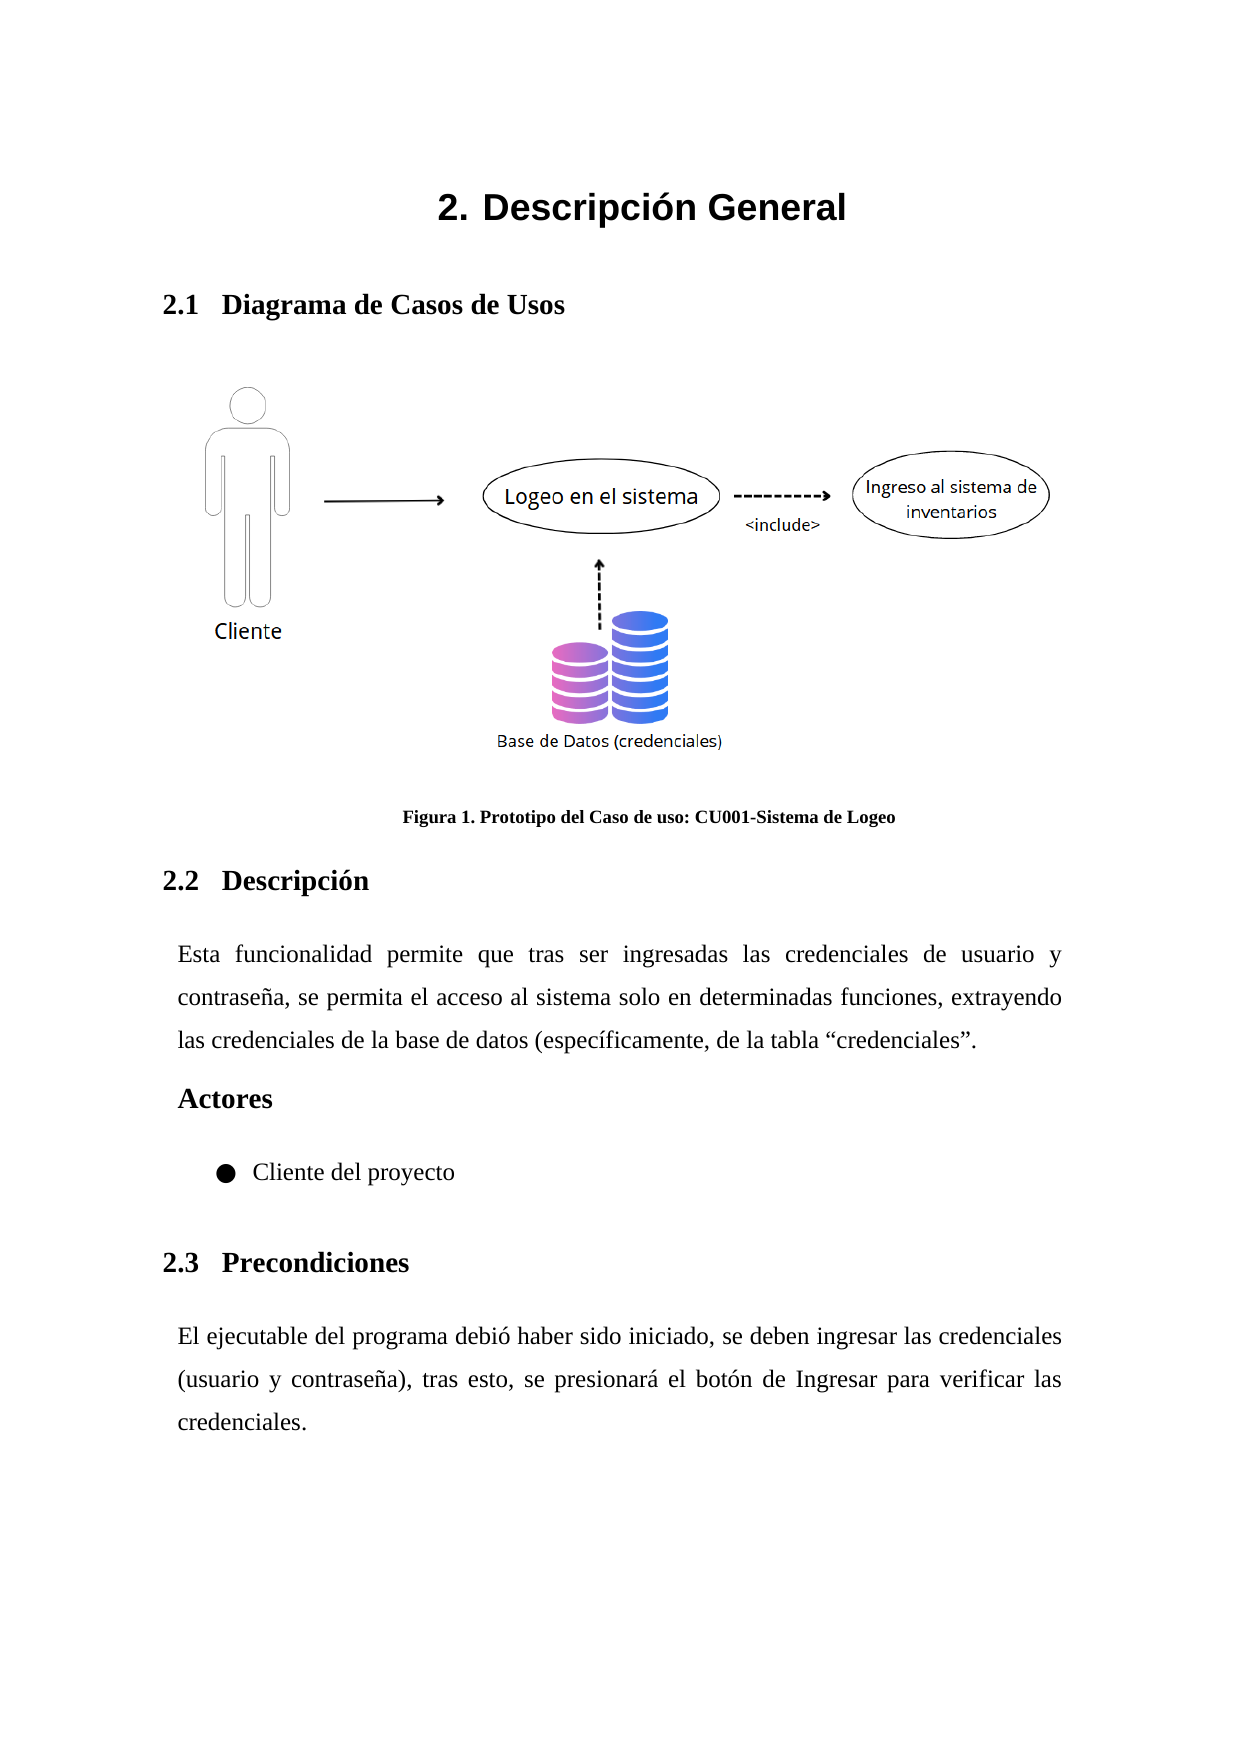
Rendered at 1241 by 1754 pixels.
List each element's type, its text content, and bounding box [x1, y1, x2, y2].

list Precondiciones [162, 1245, 1063, 1279]
list Descripción General [222, 185, 1063, 228]
text Actores [177, 1081, 1063, 1114]
text Esta funcionalidad permite que tras ser ingresadas las credenciales de usuario y contraseña, se permita el acceso al sistema solo en determinadas funciones, extrayendo las credenciales de la base de datos (específicamente, de la tabla “credenciales”. [177, 939, 1063, 1054]
text El ejecutable del programa debió haber sido iniciado, se deben ingresar las credenciales (usuario y contraseña), tras esto, se presionará el botón de Ingresar para verificar las credenciales. [177, 1321, 1063, 1436]
list Diagrama de Casos de Usos [162, 287, 1063, 321]
text Figura 1. Prototipo del Caso de uso: CU001-Sistema de Logeo [327, 806, 1063, 828]
list Cliente del proyecto [215, 1143, 1063, 1195]
list Descripción [162, 863, 1063, 897]
picture [177, 362, 1063, 767]
